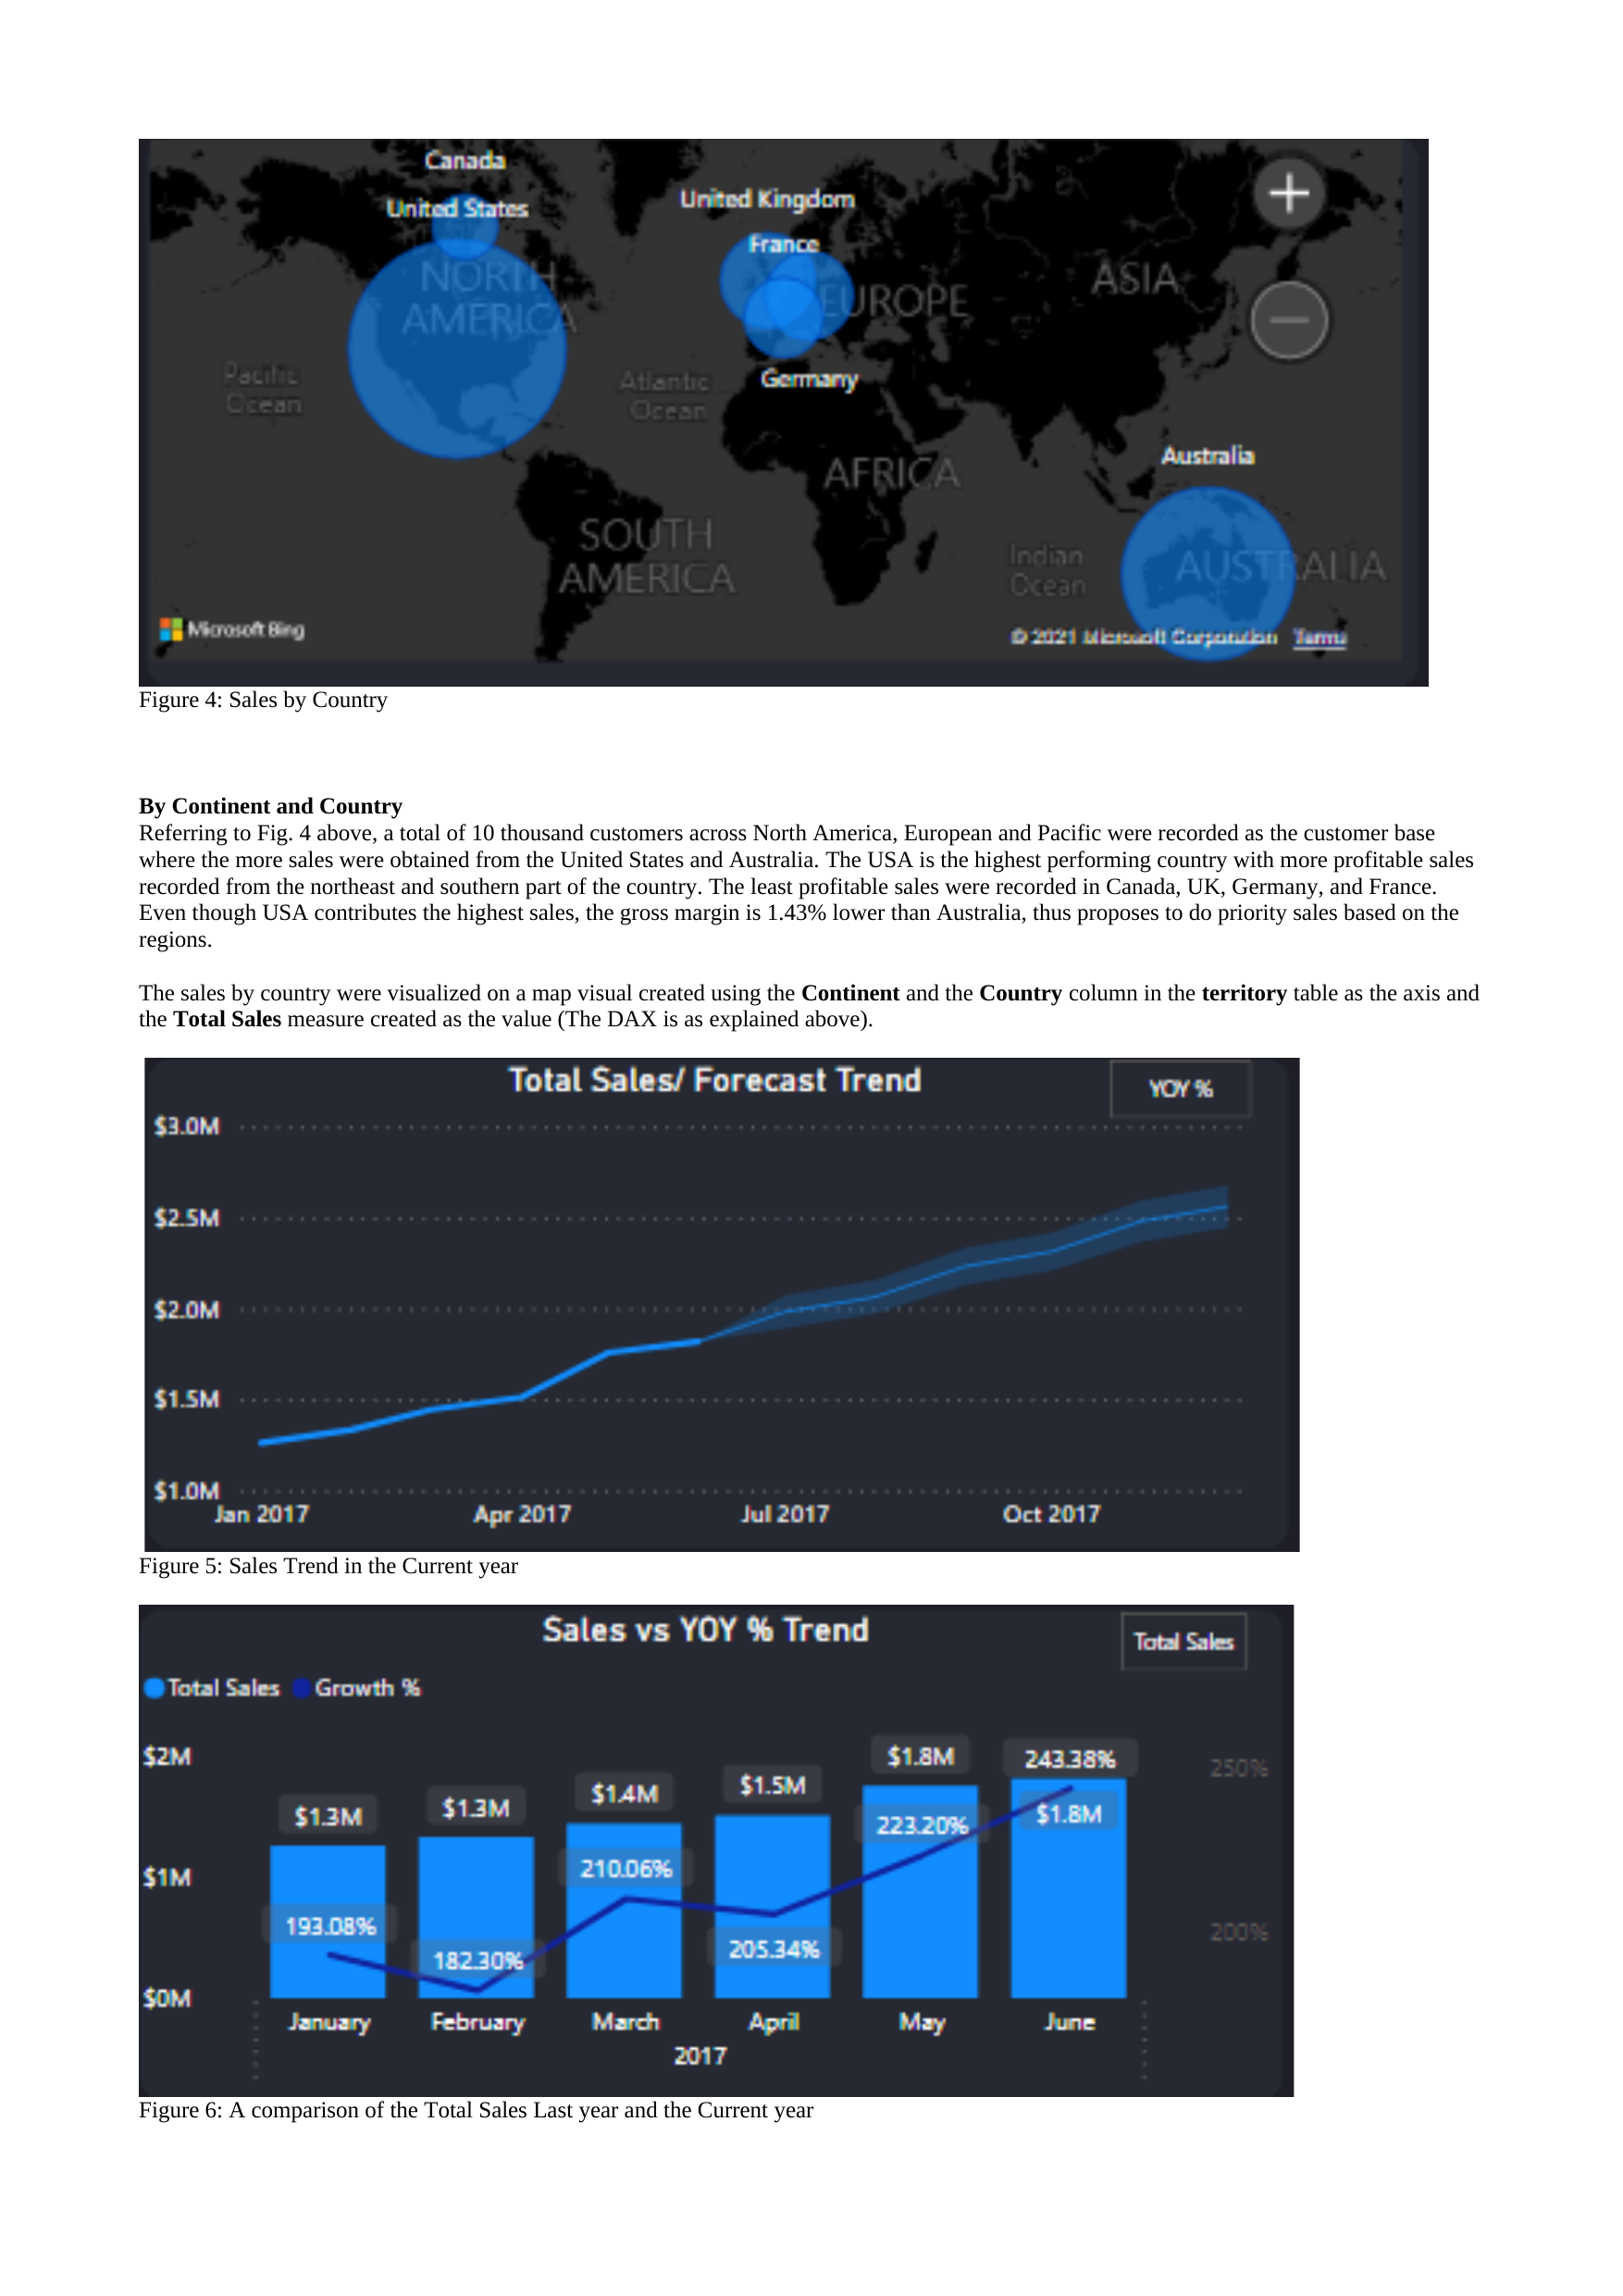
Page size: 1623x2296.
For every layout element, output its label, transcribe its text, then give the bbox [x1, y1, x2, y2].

picture [144, 1058, 1300, 1552]
text The sales by country were visualized on a map visual created using the Continent and the Country column in the territory table as the axis and the Total Sales measure created as the value (The DAX is as explained above). [139, 979, 1484, 1032]
picture [139, 1605, 1295, 2097]
picture [139, 139, 1429, 687]
text Figure 4: Sales by Country [139, 686, 1484, 713]
text Referring to Fig. 4 above, a total of 10 thousand customers across North America, European and Pacific were recorded as the customer base where the more sales were obtained from the United States and Australia. The USA is the highest performing country with more profitable sales recorded from the northeast and southern part of the country. The least profitable sales were recorded in Canada, UK, Germany, and France. Even though USA contributes the highest sales, the gross margin is 1.43% lower than Australia, thus proposes to do priority sales based on the regions. [139, 819, 1484, 952]
text Figure 5: Sales Trend in the Current year [139, 1552, 1484, 1578]
text By Continent and Country [139, 792, 1484, 819]
text Figure 6: A comparison of the Total Sales Last year and the Current year [139, 2096, 1484, 2123]
